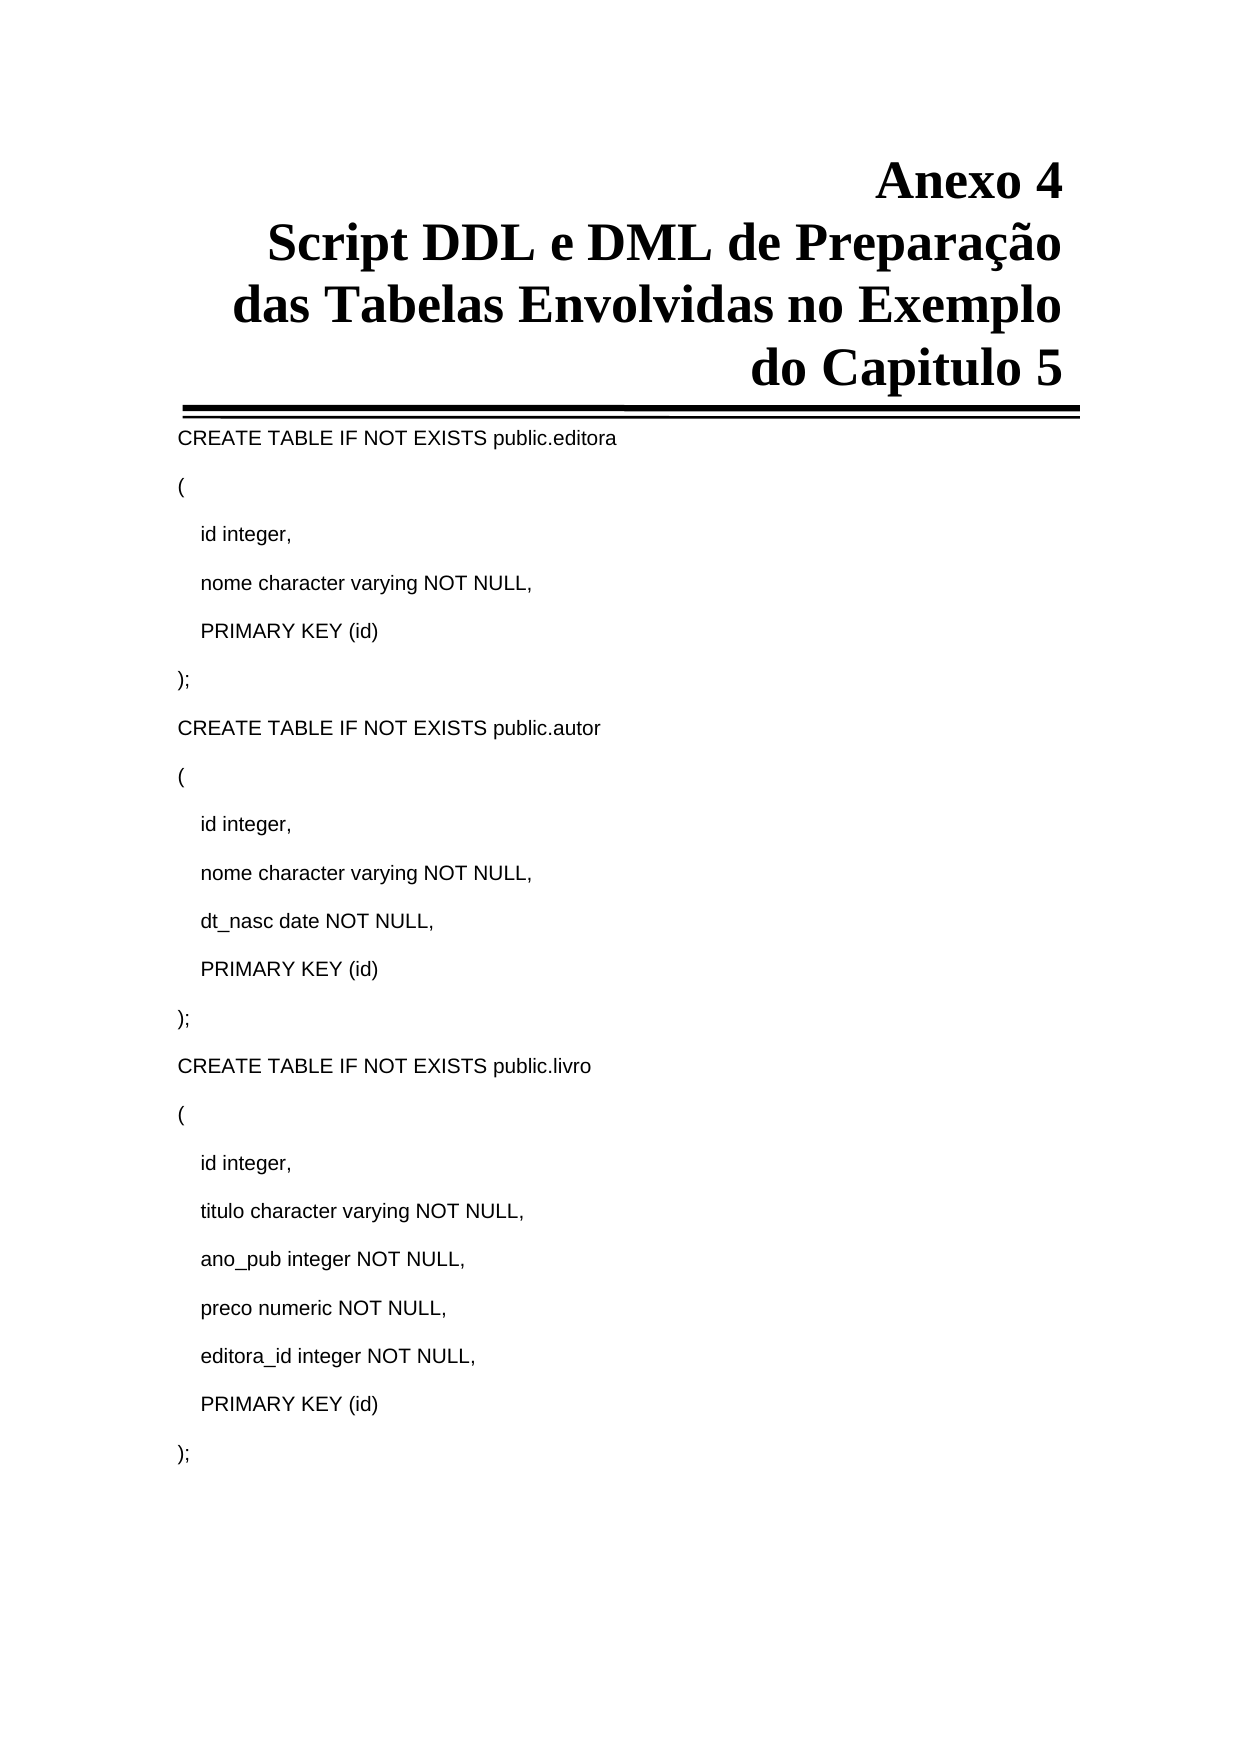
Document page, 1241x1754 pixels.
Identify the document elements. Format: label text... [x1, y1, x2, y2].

text id integer, [177, 812, 1063, 836]
text PRIMARY KEY (id) [177, 619, 1063, 643]
text editora_id integer NOT NULL, [177, 1344, 1063, 1368]
text ); [177, 1006, 1063, 1029]
text ano_pub integer NOT NULL, [177, 1247, 1063, 1271]
text dt_nasc date NOT NULL, [177, 909, 1063, 933]
text ); [177, 667, 1063, 691]
text ( [177, 1102, 1063, 1126]
text id integer, [177, 522, 1063, 546]
text CREATE TABLE IF NOT EXISTS public.autor [177, 716, 1063, 739]
text PRIMARY KEY (id) [177, 957, 1063, 981]
text id integer, [177, 1151, 1063, 1174]
text preco numeric NOT NULL, [177, 1296, 1063, 1319]
text PRIMARY KEY (id) [177, 1392, 1063, 1416]
text nome character varying NOT NULL, [177, 861, 1063, 884]
text CREATE TABLE IF NOT EXISTS public.editora [177, 426, 1063, 449]
text titulo character varying NOT NULL, [177, 1199, 1063, 1223]
text ( [177, 474, 1063, 498]
text ( [177, 764, 1063, 788]
text ); [177, 1441, 1063, 1464]
text Script DDL e DML de Preparação das Tabelas Envolvidas no Exemplo do Capitulo 5 [177, 210, 1063, 397]
text nome character varying NOT NULL, [177, 571, 1063, 594]
text CREATE TABLE IF NOT EXISTS public.livro [177, 1054, 1063, 1078]
text Anexo 4 [177, 148, 1063, 210]
